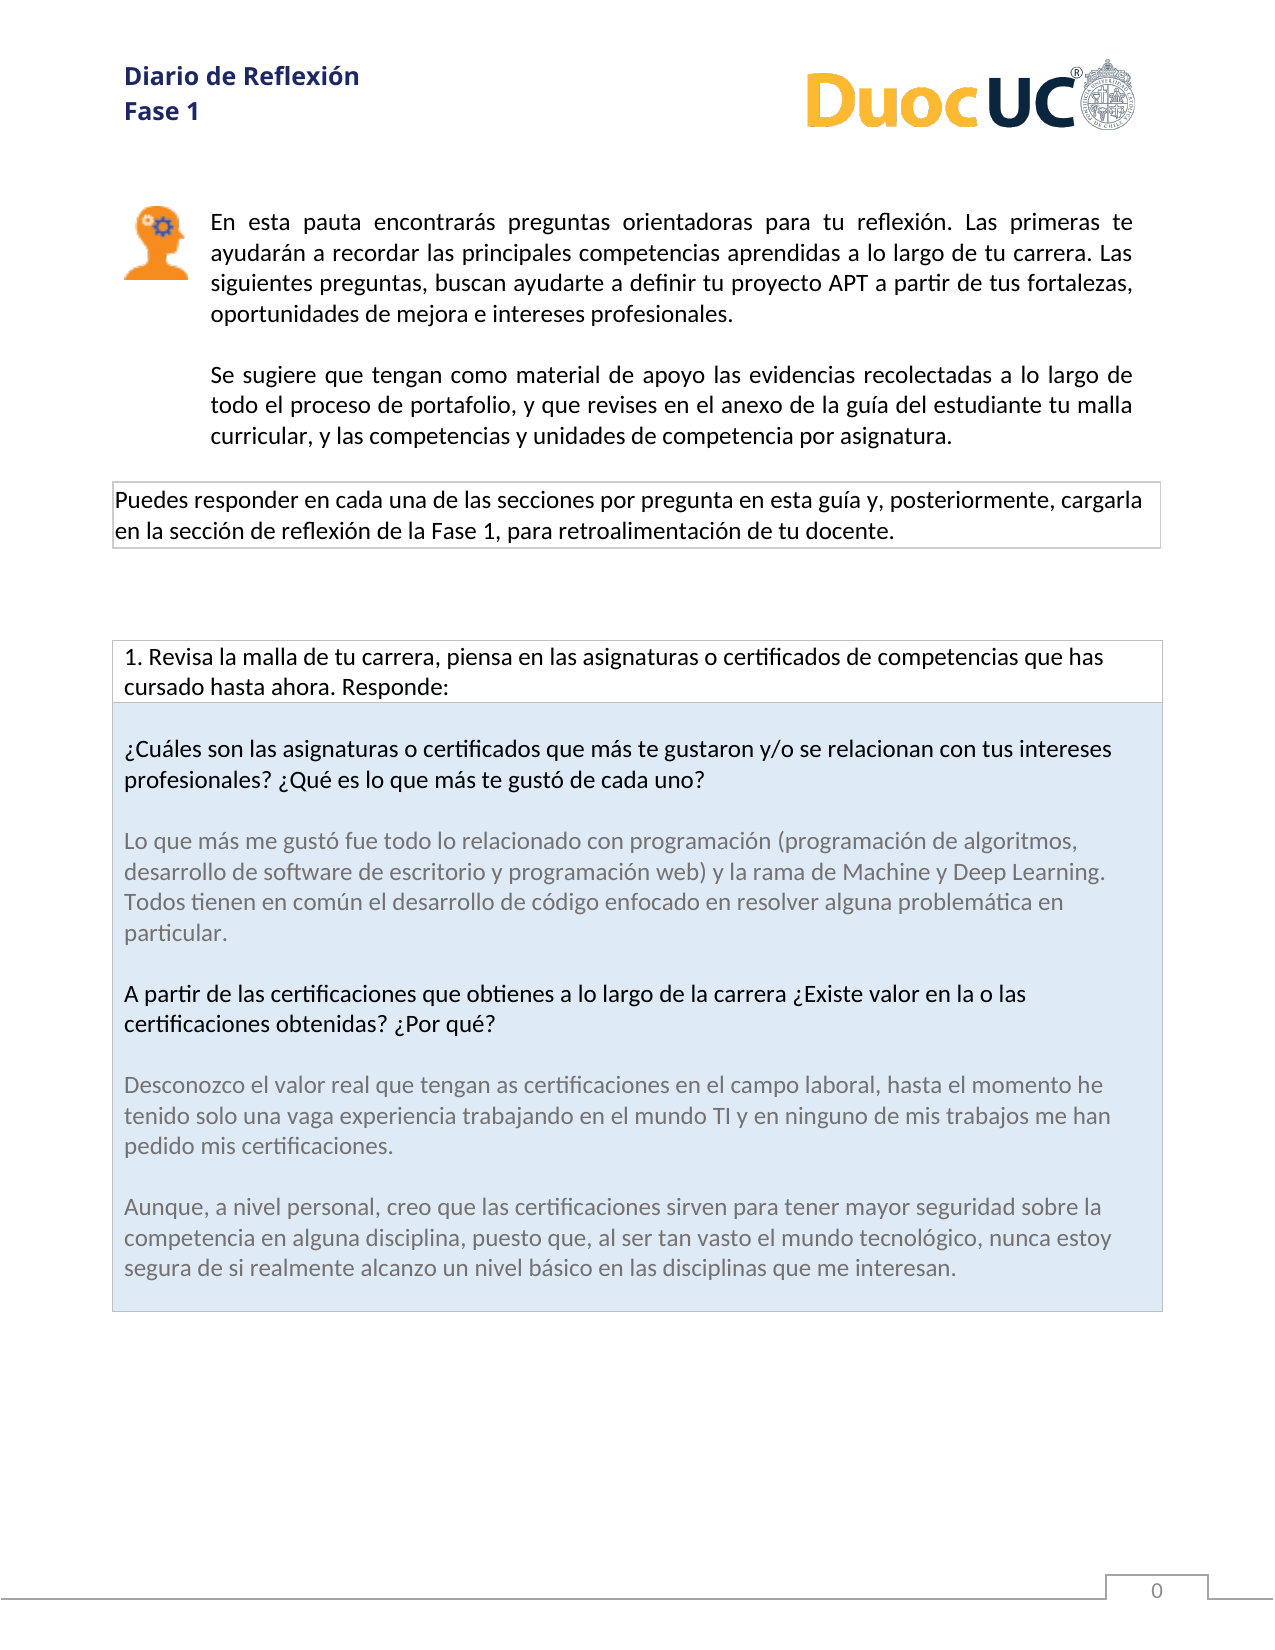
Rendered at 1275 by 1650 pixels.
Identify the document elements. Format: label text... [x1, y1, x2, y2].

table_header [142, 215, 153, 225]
picture [807, 59, 1135, 130]
table_cell ¿Cuáles son las asignaturas o certificados que más te gustaron y/o se relacionan con tus intereses profesionales? ¿Qué es lo que más te gustó de cada uno? Lo que más me gustó fue todo lo relacionado con programación (programación de algoritmos, desarrollo de software de escritorio y programación web) y la rama de Machine y Deep Learning. Todos tienen en común el desarrollo de código enfocado en resolver alguna problemática en particular. A partir de las certificaciones que obtienes a lo largo de la carrera ¿Existe valor en la o las certificaciones obtenidas? ¿Por qué? Desconozco el valor real que tengan as certificaciones en el campo laboral, hasta el momento he tenido solo una vaga experiencia trabajando en el mundo TI y en ninguno de mis trabajos me han pedido mis certificaciones. Aunque, a nivel personal, creo que las certificaciones sirven para tener mayor seguridad sobre la competencia en alguna disciplina, puesto que, al ser tan vasto el mundo tecnológico, nunca estoy segura de si realmente alcanzo un nivel básico en las disciplinas que me interesan. [113, 703, 1162, 1311]
table_header Puedes responder en cada una de las secciones por pregunta en esta guía y, posteriormente, cargarla en la sección de reflexión de la Fase 1, para retroalimentación de tu docente. [114, 483, 1160, 547]
table_header [112, 207, 199, 451]
table_header En esta pauta encontrarás preguntas orientadoras para tu reflexión. Las primeras te ayudarán a recordar las principales competencias aprendidas a lo largo de tu carrera. Las siguientes preguntas, buscan ayudarte a definir tu proyecto APT a partir de tus fortalezas, oportunidades de mejora e intereses profesionales. Se sugiere que tengan como material de apoyo las evidencias recolectadas a lo largo de todo el proceso de portafolio, y que revises en el anexo de la guía del estudiante tu malla curricular, y las competencias y unidades de competencia por asignatura. [199, 207, 1146, 451]
table_header 1. Revisa la malla de tu carrera, piensa en las asignaturas o certificados de competencias que has cursado hasta ahora. Responde: [113, 641, 1162, 702]
